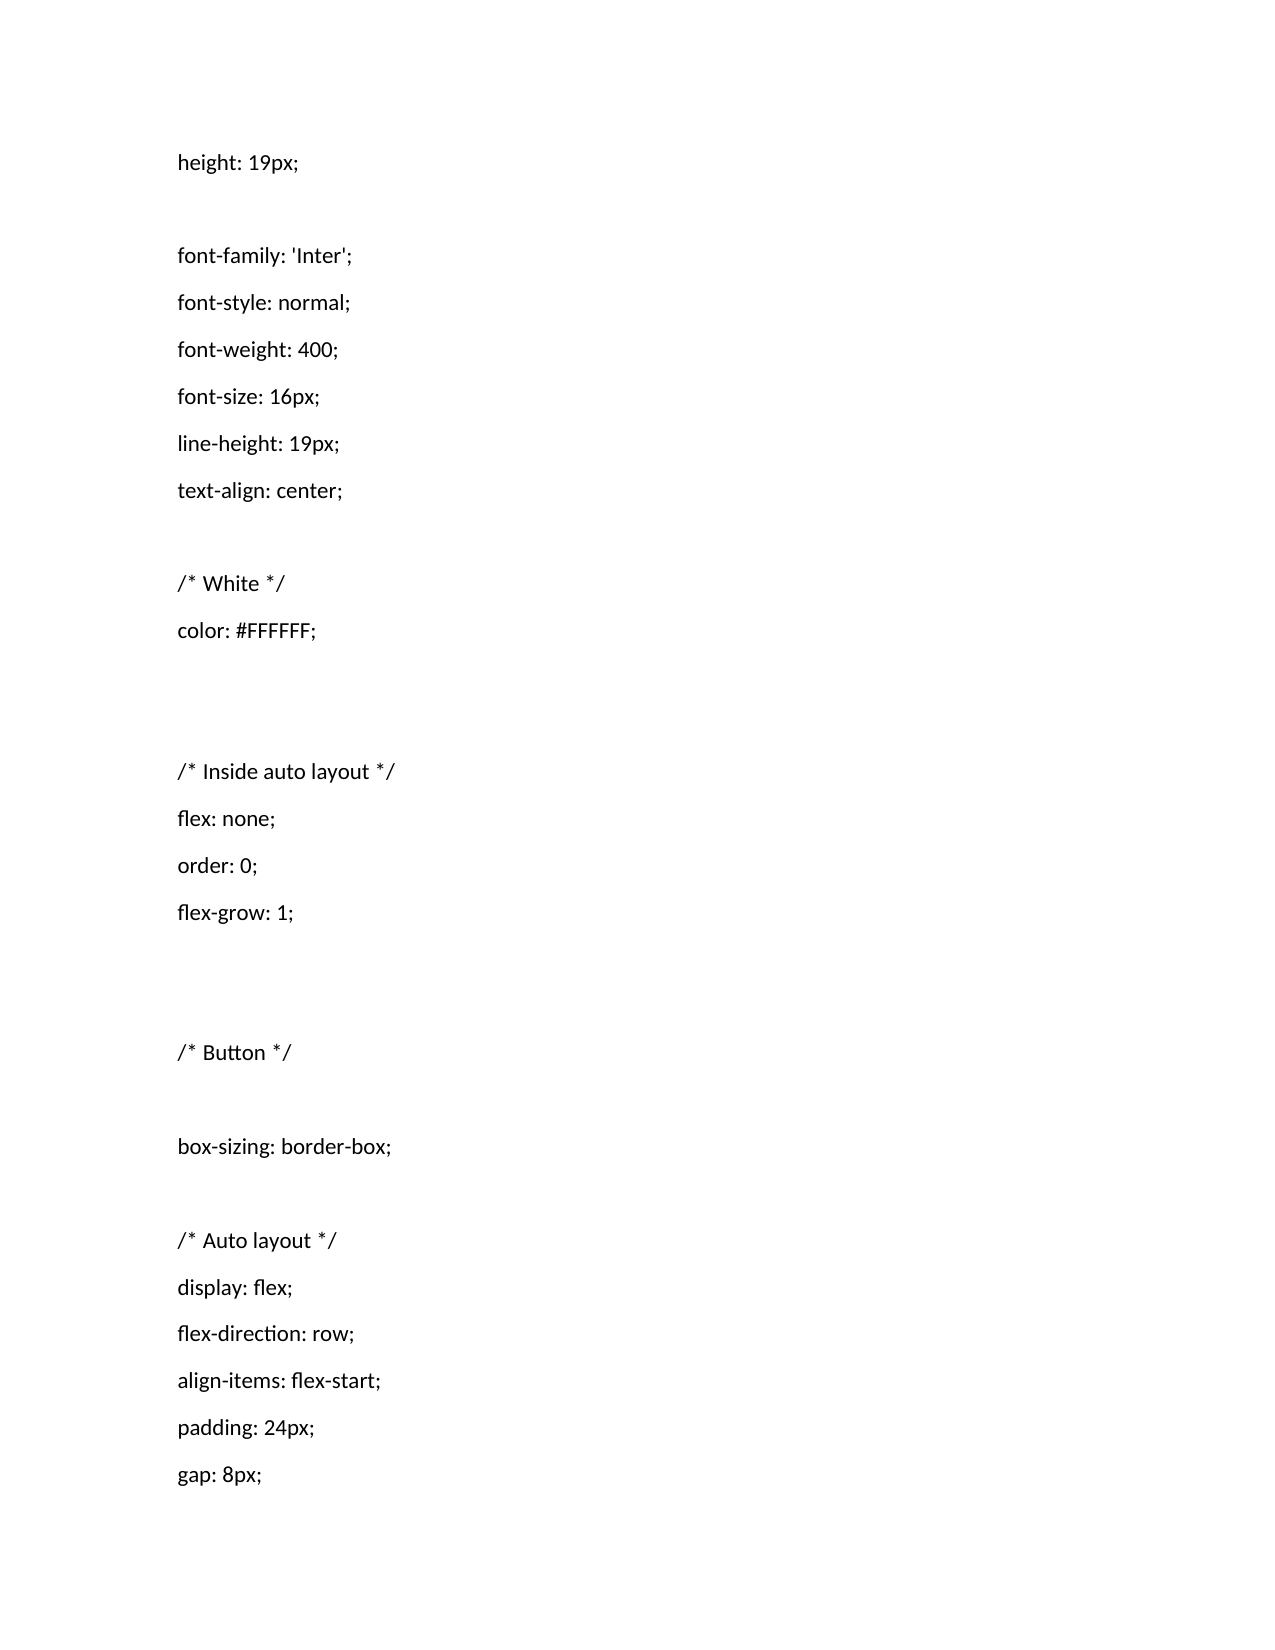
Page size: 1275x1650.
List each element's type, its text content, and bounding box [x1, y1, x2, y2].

text text-align: center; [177, 476, 1098, 504]
text padding: 24px; [177, 1413, 1098, 1441]
text /* Auto layout */ [177, 1226, 1098, 1254]
text align-items: flex-start; [177, 1366, 1098, 1394]
text font-family: 'Inter'; [177, 241, 1098, 269]
text font-weight: 400; [177, 335, 1098, 363]
text color: #FFFFFF; [177, 616, 1098, 644]
text font-style: normal; [177, 288, 1098, 316]
text flex-grow: 1; [177, 898, 1098, 926]
text order: 0; [177, 851, 1098, 879]
text display: flex; [177, 1273, 1098, 1301]
text gap: 8px; [177, 1460, 1098, 1488]
text flex-direction: row; [177, 1319, 1098, 1347]
text /* Button */ [177, 1038, 1098, 1066]
text font-size: 16px; [177, 382, 1098, 410]
text /* White */ [177, 569, 1098, 597]
text line-height: 19px; [177, 429, 1098, 457]
text height: 19px; [177, 148, 1098, 176]
text /* Inside auto layout */ [177, 757, 1098, 785]
text flex: none; [177, 804, 1098, 832]
text box-sizing: border-box; [177, 1132, 1098, 1160]
